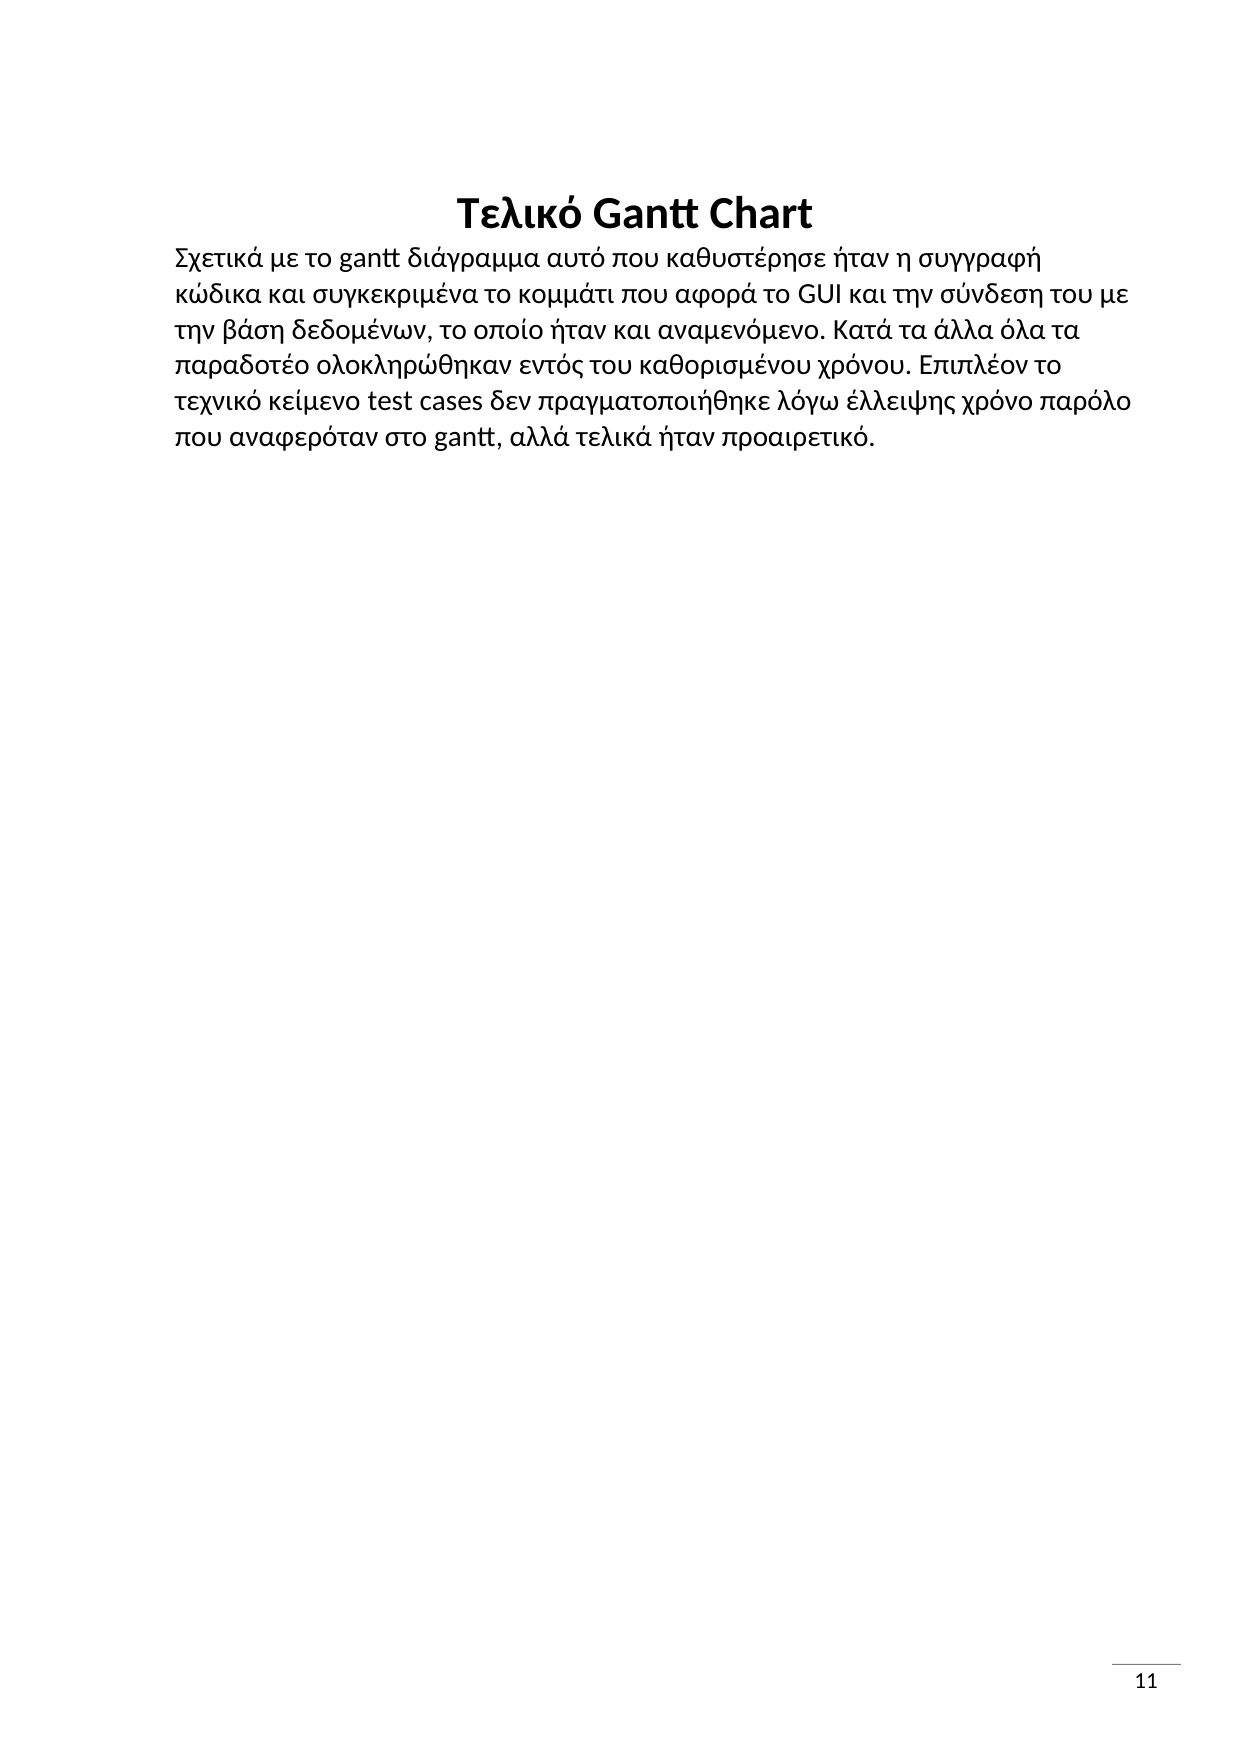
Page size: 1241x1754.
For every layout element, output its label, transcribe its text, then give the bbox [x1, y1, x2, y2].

text Τελικό Gantt Chart [457, 183, 1134, 239]
text Σχετικά με το gantt διάγραμμα αυτό που καθυστέρησε ήταν η συγγραφή κώδικα και συγκεκριμένα το κομμάτι που αφορά το GUI και την σύνδεση του με την βάση δεδομένων, το οποίο ήταν και αναμενόμενο. Κατά τα άλλα όλα τα παραδοτέο ολοκληρώθηκαν εντός του καθορισμένου χρόνου. Επιπλέον το τεχνικό κείμενο test cases δεν πραγματοποιήθηκε λόγω έλλειψης χρόνο παρόλο που αναφερόταν στο gantt, αλλά τελικά ήταν προαιρετικό. [175, 239, 1134, 453]
